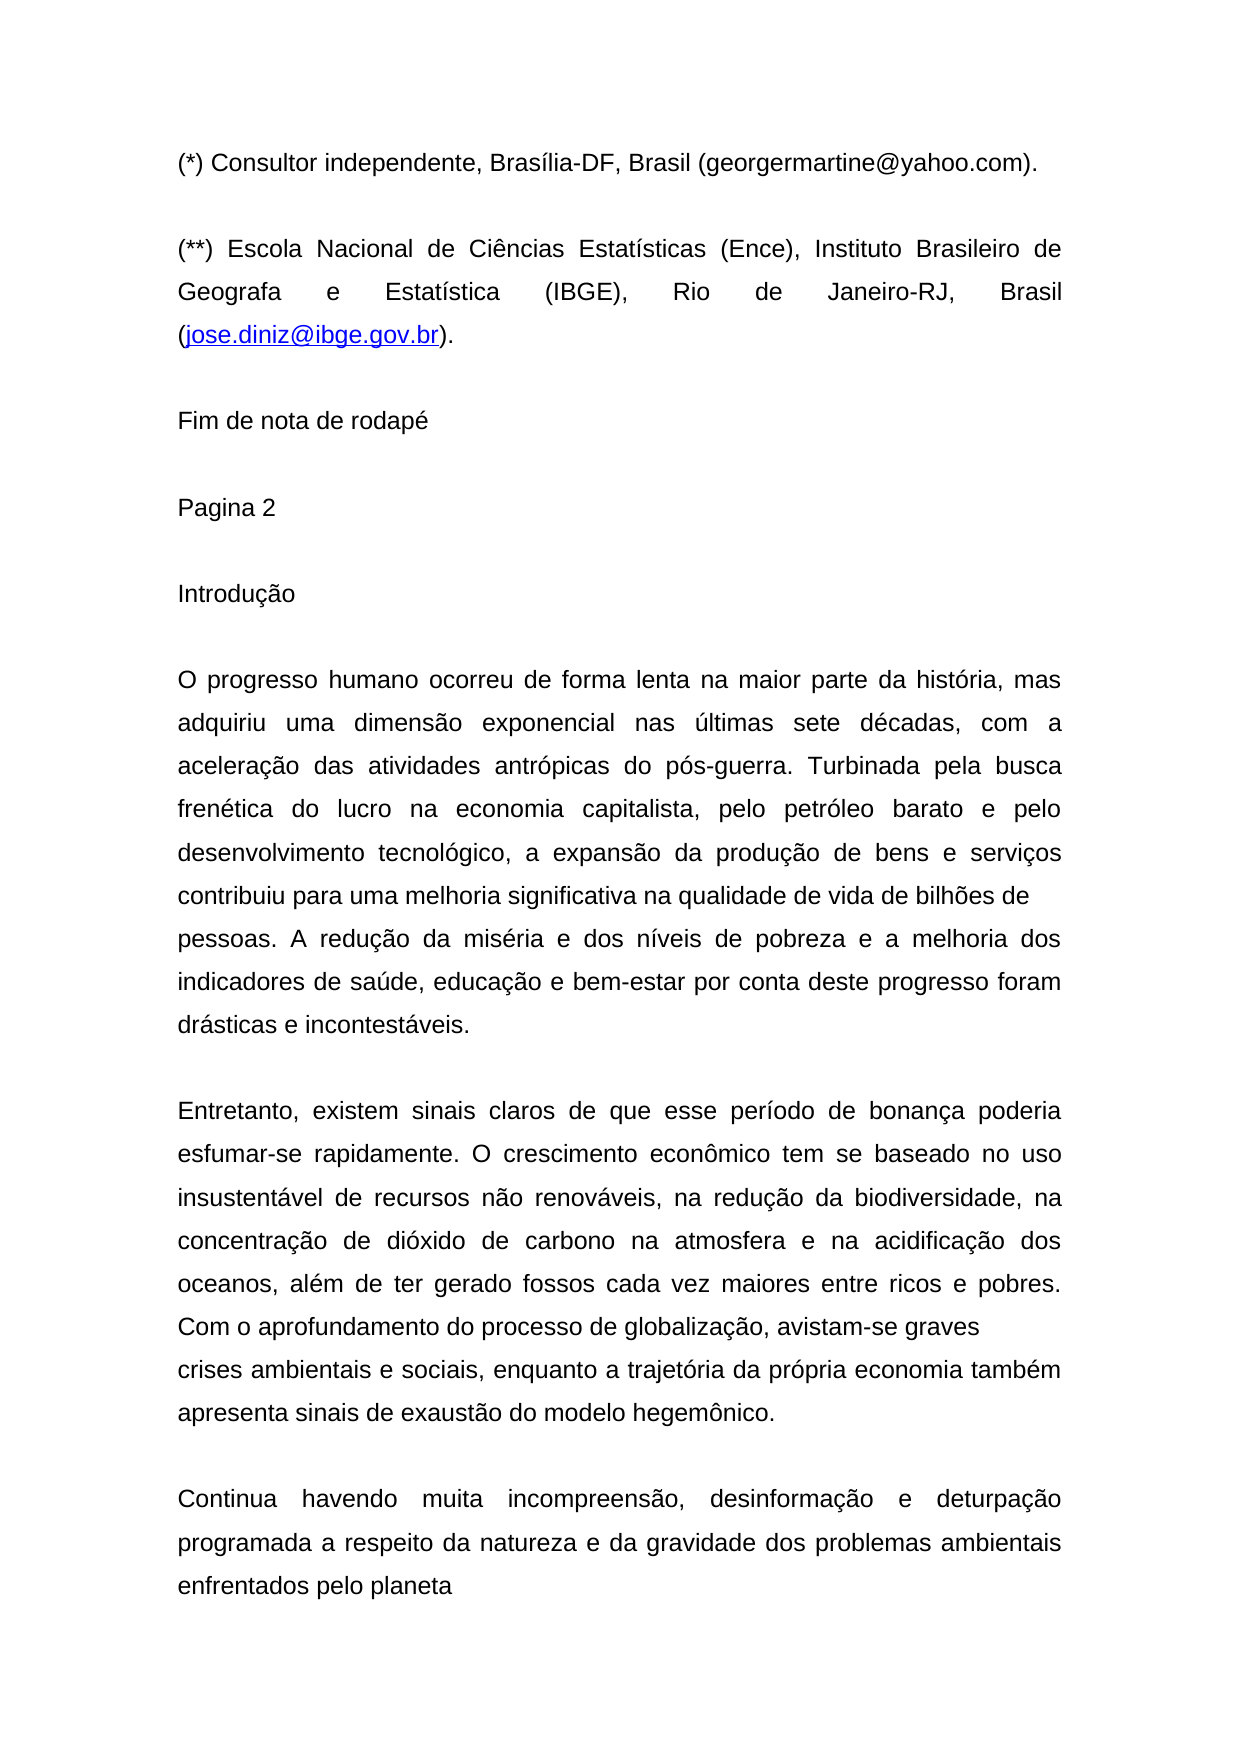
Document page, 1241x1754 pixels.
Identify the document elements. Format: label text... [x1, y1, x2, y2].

text Introdução [177, 579, 1063, 608]
text pessoas. A redução da miséria e dos níveis de pobreza e a melhoria dos indicadores de saúde, educação e bem-estar por conta deste progresso foram drásticas e incontestáveis. [177, 924, 1063, 1039]
text Fim de nota de rodapé [177, 406, 1063, 435]
text Pagina 2 [177, 493, 1063, 521]
text Continua havendo muita incompreensão, desinformação e deturpação programada a respeito da natureza e da gravidade dos problemas ambientais enfrentados pelo planeta [177, 1484, 1063, 1599]
text Entretanto, existem sinais claros de que esse período de bonança poderia esfumar-se rapidamente. O crescimento econômico tem se baseado no uso insustentável de recursos não renováveis, na redução da biodiversidade, na concentração de dióxido de carbono na atmosfera e na acidificação dos oceanos, além de ter gerado fossos cada vez maiores entre ricos e pobres. Com o aprofundamento do processo de globalização, avistam-se graves [177, 1096, 1063, 1341]
text crises ambientais e sociais, enquanto a trajetória da própria economia também apresenta sinais de exaustão do modelo hegemônico. [177, 1355, 1063, 1427]
text (**) Escola Nacional de Ciências Estatísticas (Ence), Instituto Brasileiro de Geografa e Estatística (IBGE), Rio de Janeiro-RJ, Brasil (jose.diniz@ibge.gov.br). [177, 234, 1063, 349]
text (*) Consultor independente, Brasília-DF, Brasil (georgermartine@yahoo.com). [177, 148, 1063, 176]
text O progresso humano ocorreu de forma lenta na maior parte da história, mas adquiriu uma dimensão exponencial nas últimas sete décadas, com a aceleração das atividades antrópicas do pós-guerra. Turbinada pela busca frenética do lucro na economia capitalista, pelo petróleo barato e pelo desenvolvimento tecnológico, a expansão da produção de bens e serviços contribuiu para uma melhoria significativa na qualidade de vida de bilhões de [177, 665, 1063, 909]
